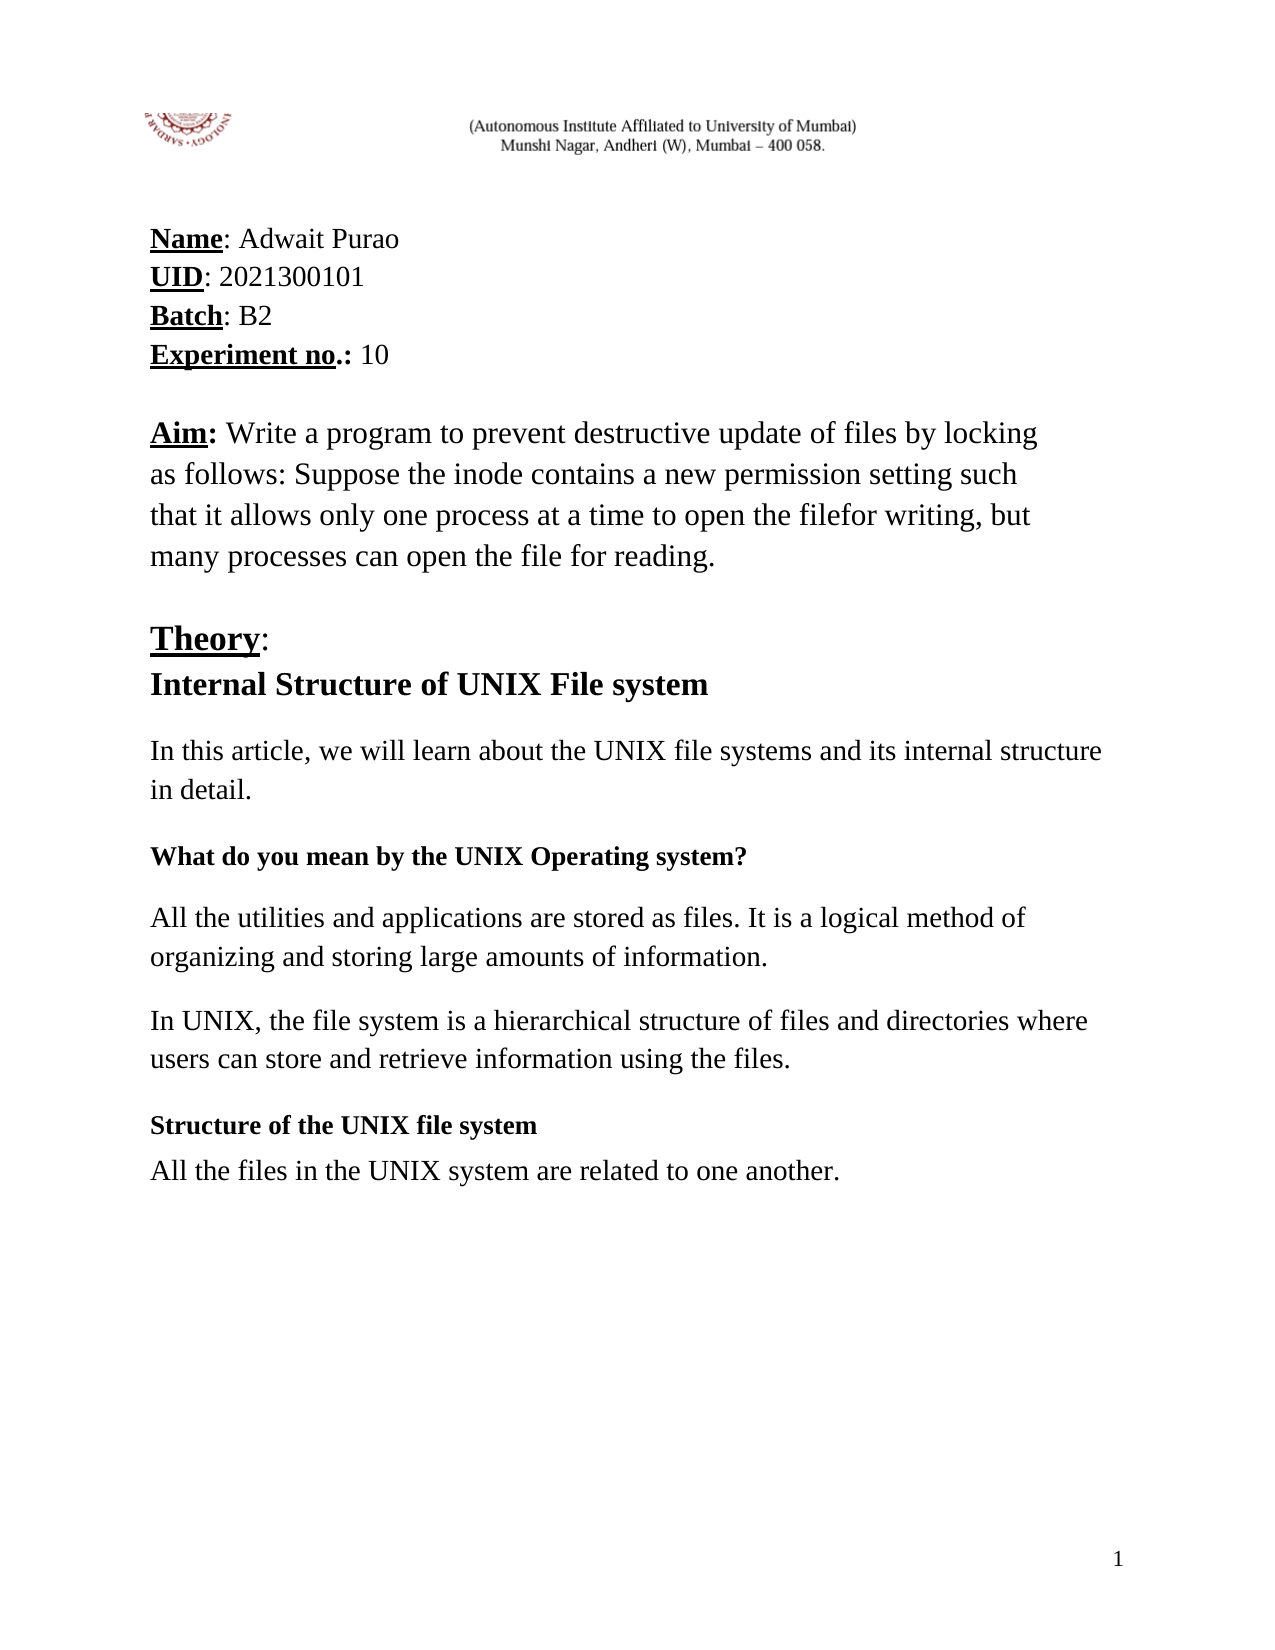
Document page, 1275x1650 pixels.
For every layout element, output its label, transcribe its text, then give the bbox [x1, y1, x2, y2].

picture [139, 113, 1140, 165]
text Aim: Write a program to prevent destructive update of files by locking as follows: Suppose the inode contains a new permission setting such that it allows only one process at a time to open the filefor writing, but many processes can open the file for reading. [150, 414, 1071, 573]
text Batch: B2 [150, 298, 1139, 332]
text Experiment no.: 10 [150, 337, 1139, 370]
text UID: 2021300101 [150, 259, 1139, 293]
text In UNIX, the file system is a hierarchical structure of files and directories where users can store and retrieve information using the files. [150, 1003, 1129, 1075]
text Theory: [150, 617, 1139, 658]
text In this article, we will learn about the UNIX file systems and its internal structure in detail. [150, 733, 1115, 806]
text Structure of the UNIX file system [150, 1109, 1139, 1140]
text What do you mean by the UNIX Operating system? [150, 840, 1139, 871]
text All the files in the UNIX system are related to one another. [150, 1153, 1139, 1187]
text Name: Adwait Purao [150, 221, 1139, 254]
text All the utilities and applications are stored as files. It is a logical method of organizing and storing large amounts of information. [150, 901, 1139, 973]
subtitle Internal Structure of UNIX File system [150, 664, 1139, 703]
